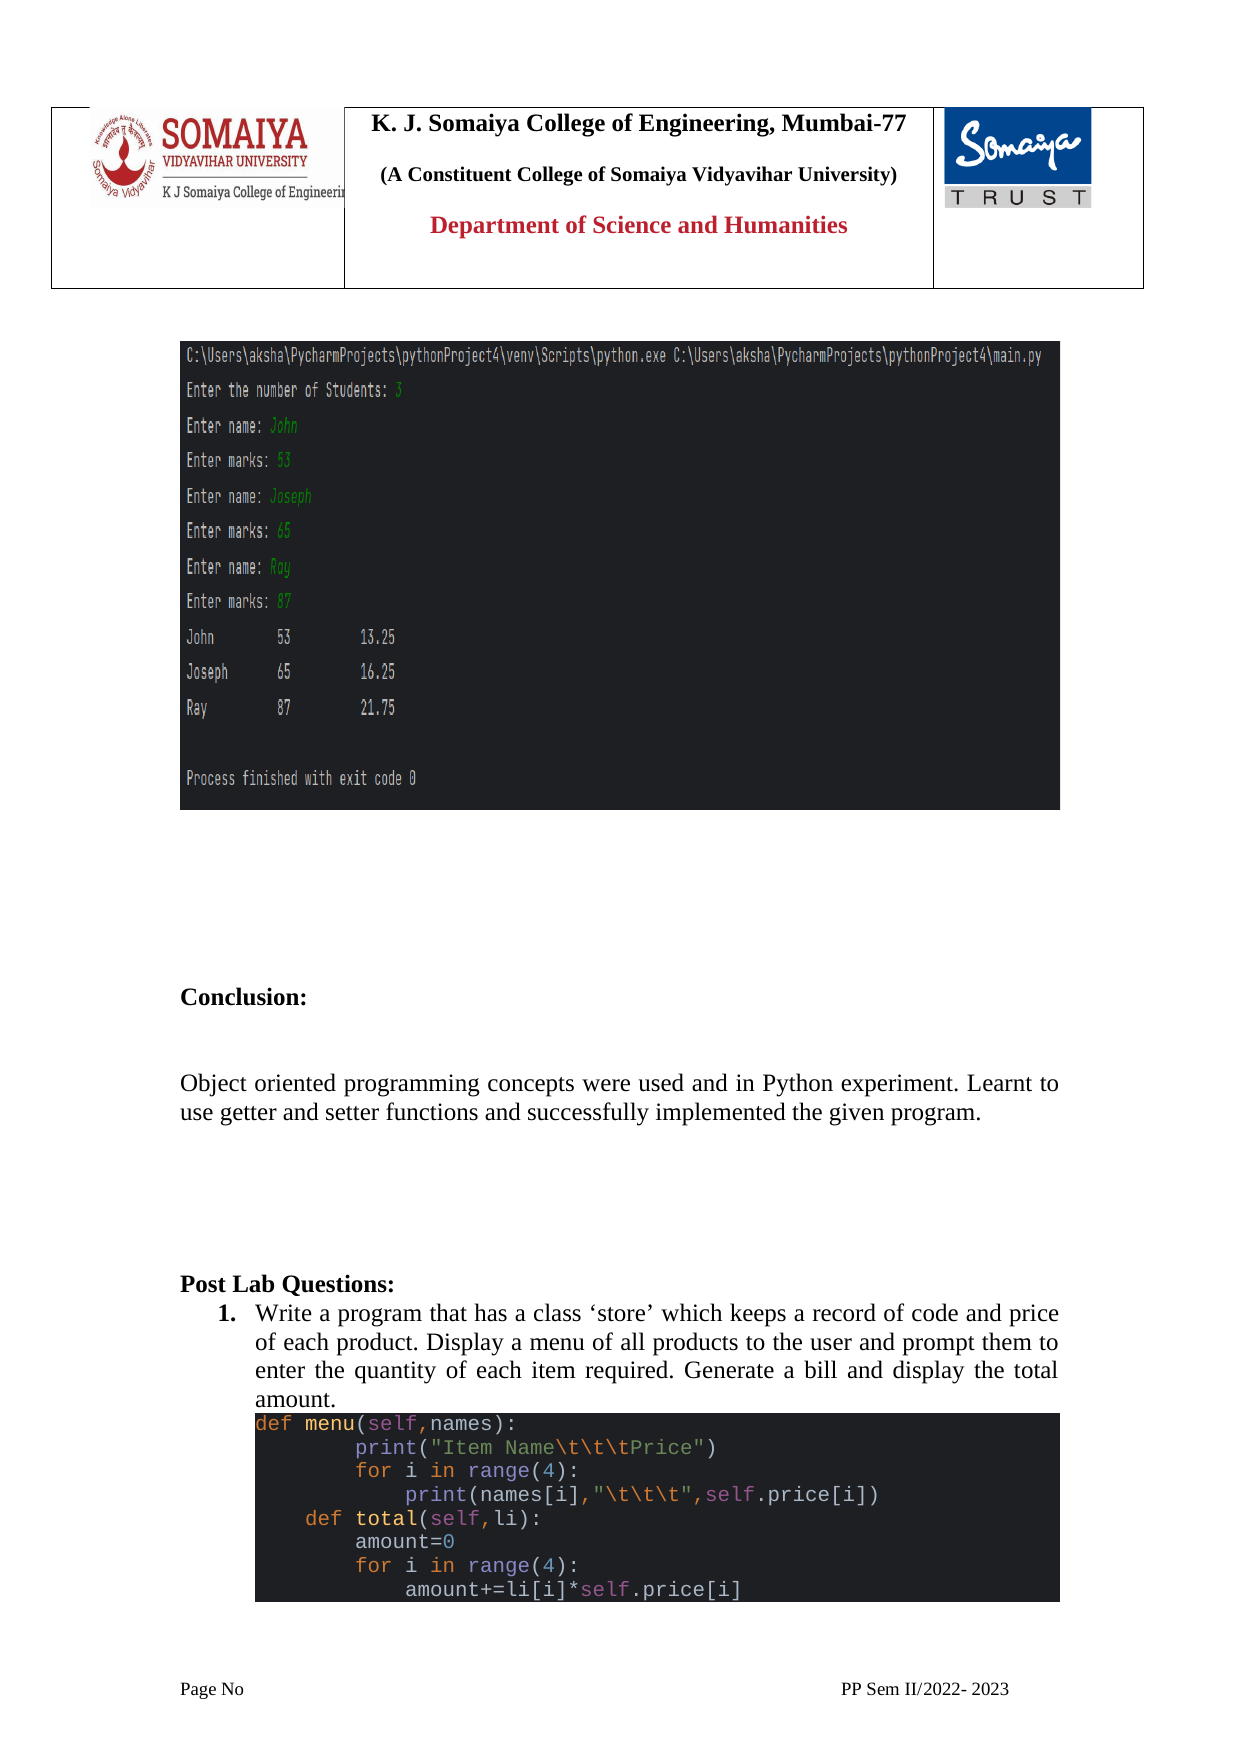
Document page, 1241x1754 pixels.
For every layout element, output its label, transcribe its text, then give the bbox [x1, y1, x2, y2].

picture [89, 107, 345, 208]
text Post Lab Questions: [180, 1269, 1060, 1298]
list Write a program that has a class ‘store’ which keeps a record of code and price of each product. Display a menu of all products to the user and prompt them to enter the quantity of each item required. Generate a bill and display the total amount. [217, 1298, 1060, 1413]
text Object oriented programming concepts were used and in Python experiment. Learnt to use getter and setter functions and successfully implemented the given program. [180, 1068, 1060, 1126]
text Conclusion: [180, 982, 1060, 1011]
picture [180, 341, 1061, 810]
picture [944, 107, 1092, 208]
